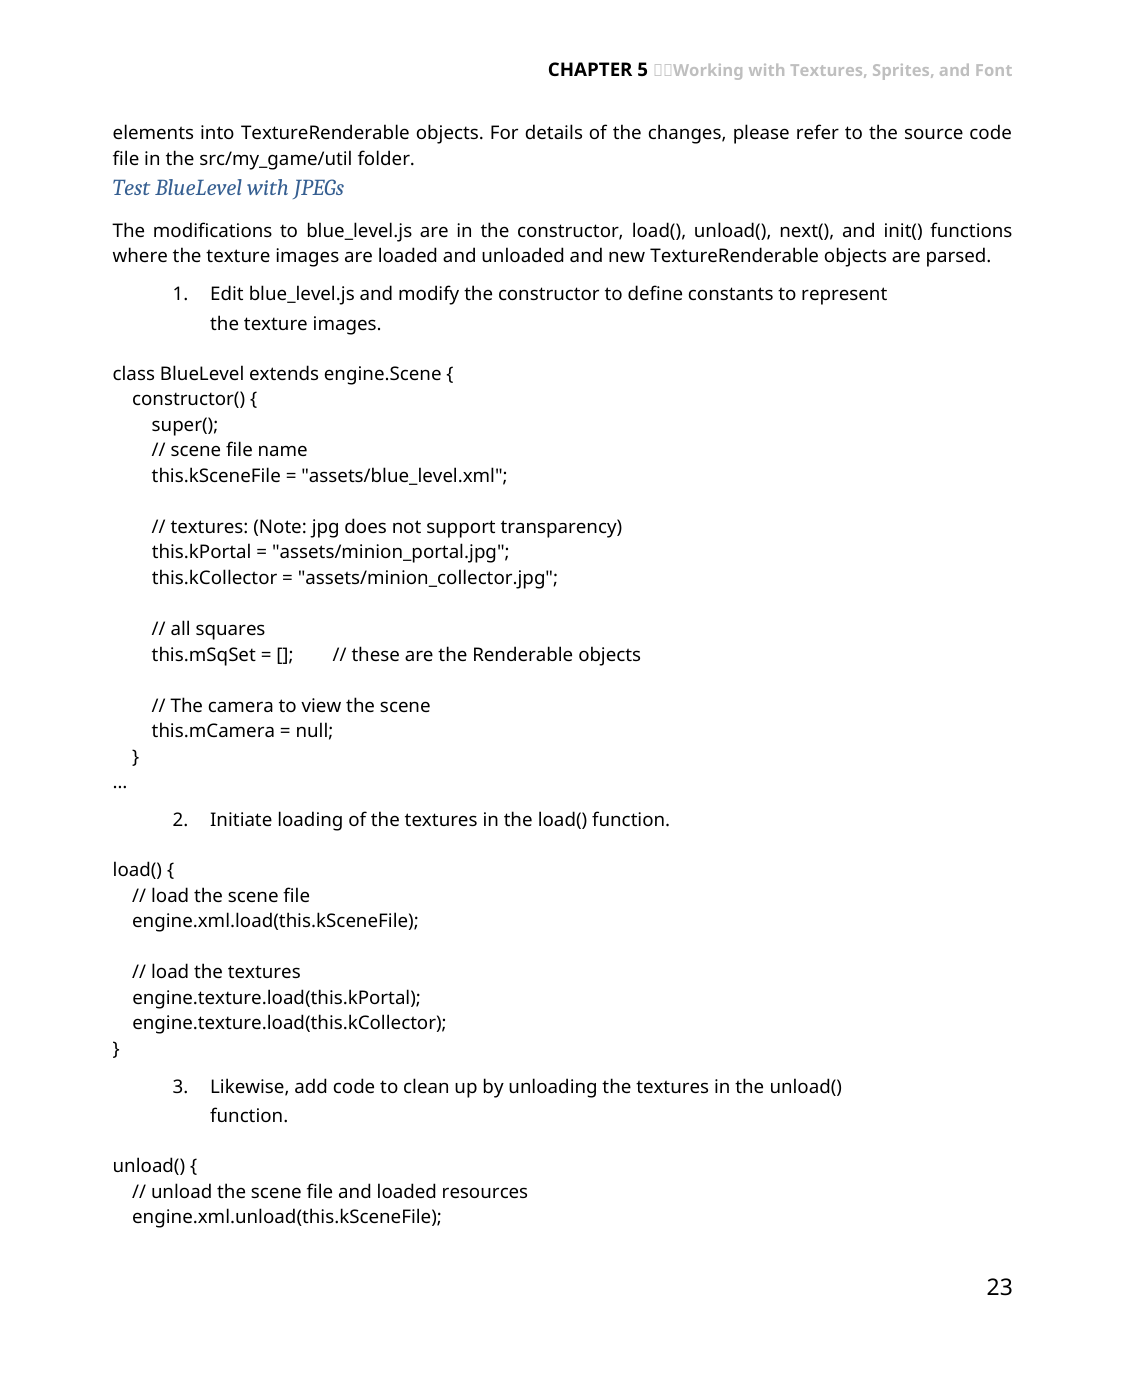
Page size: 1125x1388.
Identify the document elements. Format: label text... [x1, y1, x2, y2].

text load() { [112, 857, 1012, 882]
text class BlueLevel extends engine.Scene { [112, 360, 1012, 386]
text this.kPortal = "assets/minion_portal.jpg"; [112, 539, 1012, 564]
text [112, 119, 1012, 170]
text this.kSceneFile = "assets/blue_level.xml"; [112, 462, 1012, 488]
list Initiate loading of the textures in the load() function. [172, 806, 892, 832]
text constructor() { [112, 386, 1012, 411]
text // scene file name [112, 437, 1012, 462]
text } [112, 743, 1012, 768]
text unload() { [112, 1153, 1012, 1178]
text engine.xml.load(this.kSceneFile); [112, 908, 1012, 933]
text engine.texture.load(this.kPortal); [112, 984, 1012, 1010]
text // load the scene file [112, 882, 1012, 908]
subtitle Test BlueLevel with JPEGs [112, 174, 1012, 201]
text // unload the scene file and loaded resources [112, 1178, 1012, 1204]
text engine.xml.unload(this.kSceneFile); [112, 1204, 1012, 1229]
list Edit blue_level.js and modify the constructor to define constants to represent the texture images. [172, 281, 892, 336]
list Likewise, add code to clean up by unloading the textures in the unload() function. [172, 1073, 892, 1128]
text this.mSqSet = []; // these are the Renderable objects [112, 641, 1012, 666]
text } [112, 1035, 1012, 1061]
text // load the textures [112, 959, 1012, 984]
text engine.texture.load(this.kCollector); [112, 1010, 1012, 1035]
text super(); [112, 411, 1012, 437]
text // all squares [112, 615, 1012, 641]
text this.kCollector = "assets/minion_collector.jpg"; [112, 564, 1012, 590]
text … [112, 768, 1012, 794]
text // textures: (Note: jpg does not support transparency) [112, 513, 1012, 539]
text The modifications to blue_level.js are in the constructor, load(), unload(), next(), and init() functions where the texture images are loaded and unloaded and new TextureRenderable objects are parsed. [112, 217, 1012, 268]
text // The camera to view the scene [112, 692, 1012, 717]
text this.mCamera = null; [112, 717, 1012, 743]
